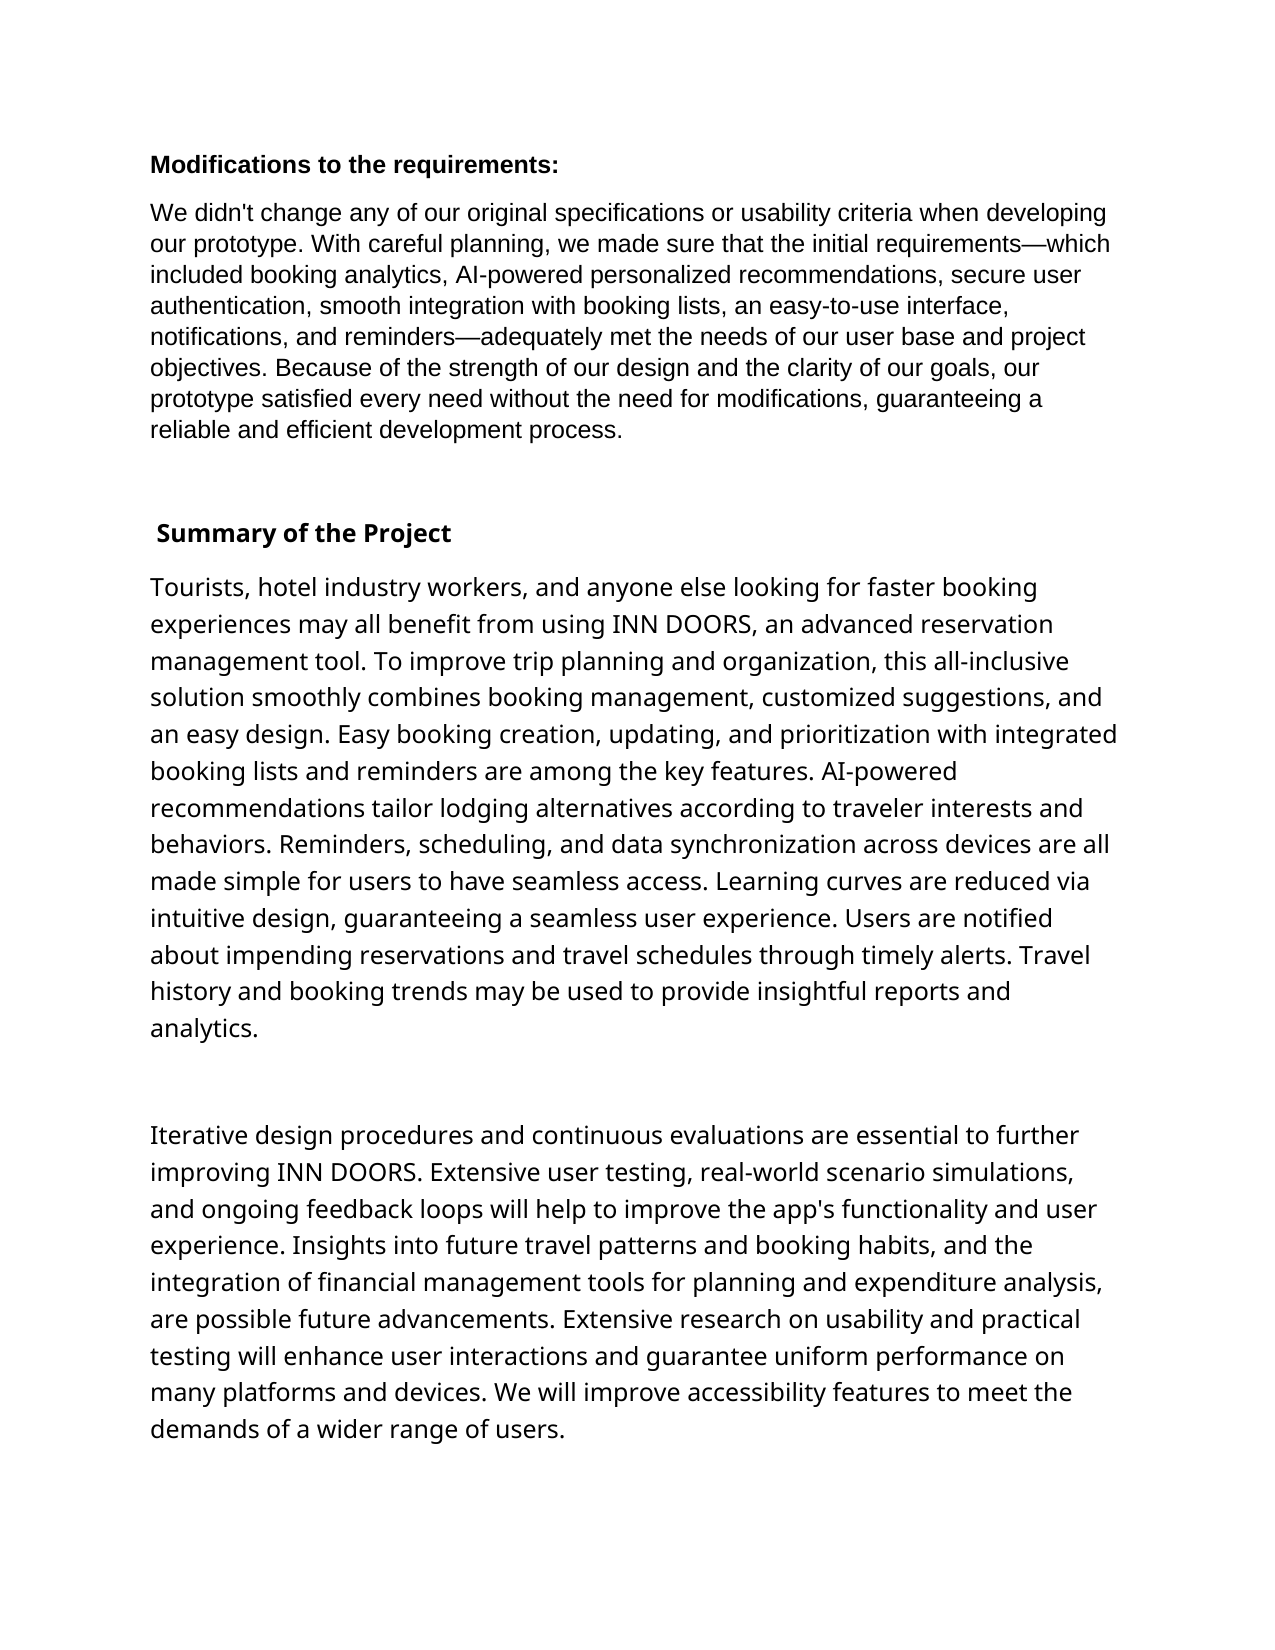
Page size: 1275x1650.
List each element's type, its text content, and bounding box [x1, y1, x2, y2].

text Modifications to the requirements: [150, 150, 1125, 179]
text Iterative design procedures and continuous evaluations are essential to further improving INN DOORS. Extensive user testing, real-world scenario simulations, and ongoing feedback loops will help to improve the app's functionality and user experience. Insights into future travel patterns and booking habits, and the integration of financial management tools for planning and expenditure analysis, are possible future advancements. Extensive research on usability and practical testing will enhance user interactions and guarantee uniform performance on many platforms and devices. We will improve accessibility features to meet the demands of a wider range of users. [150, 1118, 1125, 1446]
text Tourists, hotel industry workers, and anyone else looking for faster booking experiences may all benefit from using INN DOORS, an advanced reservation management tool. To improve trip planning and organization, this all-inclusive solution smoothly combines booking management, customized suggestions, and an easy design. Easy booking creation, updating, and prioritization with integrated booking lists and reminders are among the key features. AI-powered recommendations tailor lodging alternatives according to traveler interests and behaviors. Reminders, scheduling, and data synchronization across devices are all made simple for users to have seamless access. Learning curves are reduced via intuitive design, guaranteeing a seamless user experience. Users are notified about impending reservations and travel schedules through timely alerts. Travel history and booking trends may be used to provide insightful reports and analytics. [150, 569, 1125, 1045]
text Summary of the Project [150, 516, 1125, 550]
text We didn't change any of our original specifications or usability criteria when developing our prototype. With careful planning, we made sure that the initial requirements—which included booking analytics, AI-powered personalized recommendations, secure user authentication, smooth integration with booking lists, an easy-to-use interface, notifications, and reminders—adequately met the needs of our user base and project objectives. Because of the strength of our design and the clarity of our goals, our prototype satisfied every need without the need for modifications, guaranteeing a reliable and efficient development process. [150, 198, 1125, 444]
